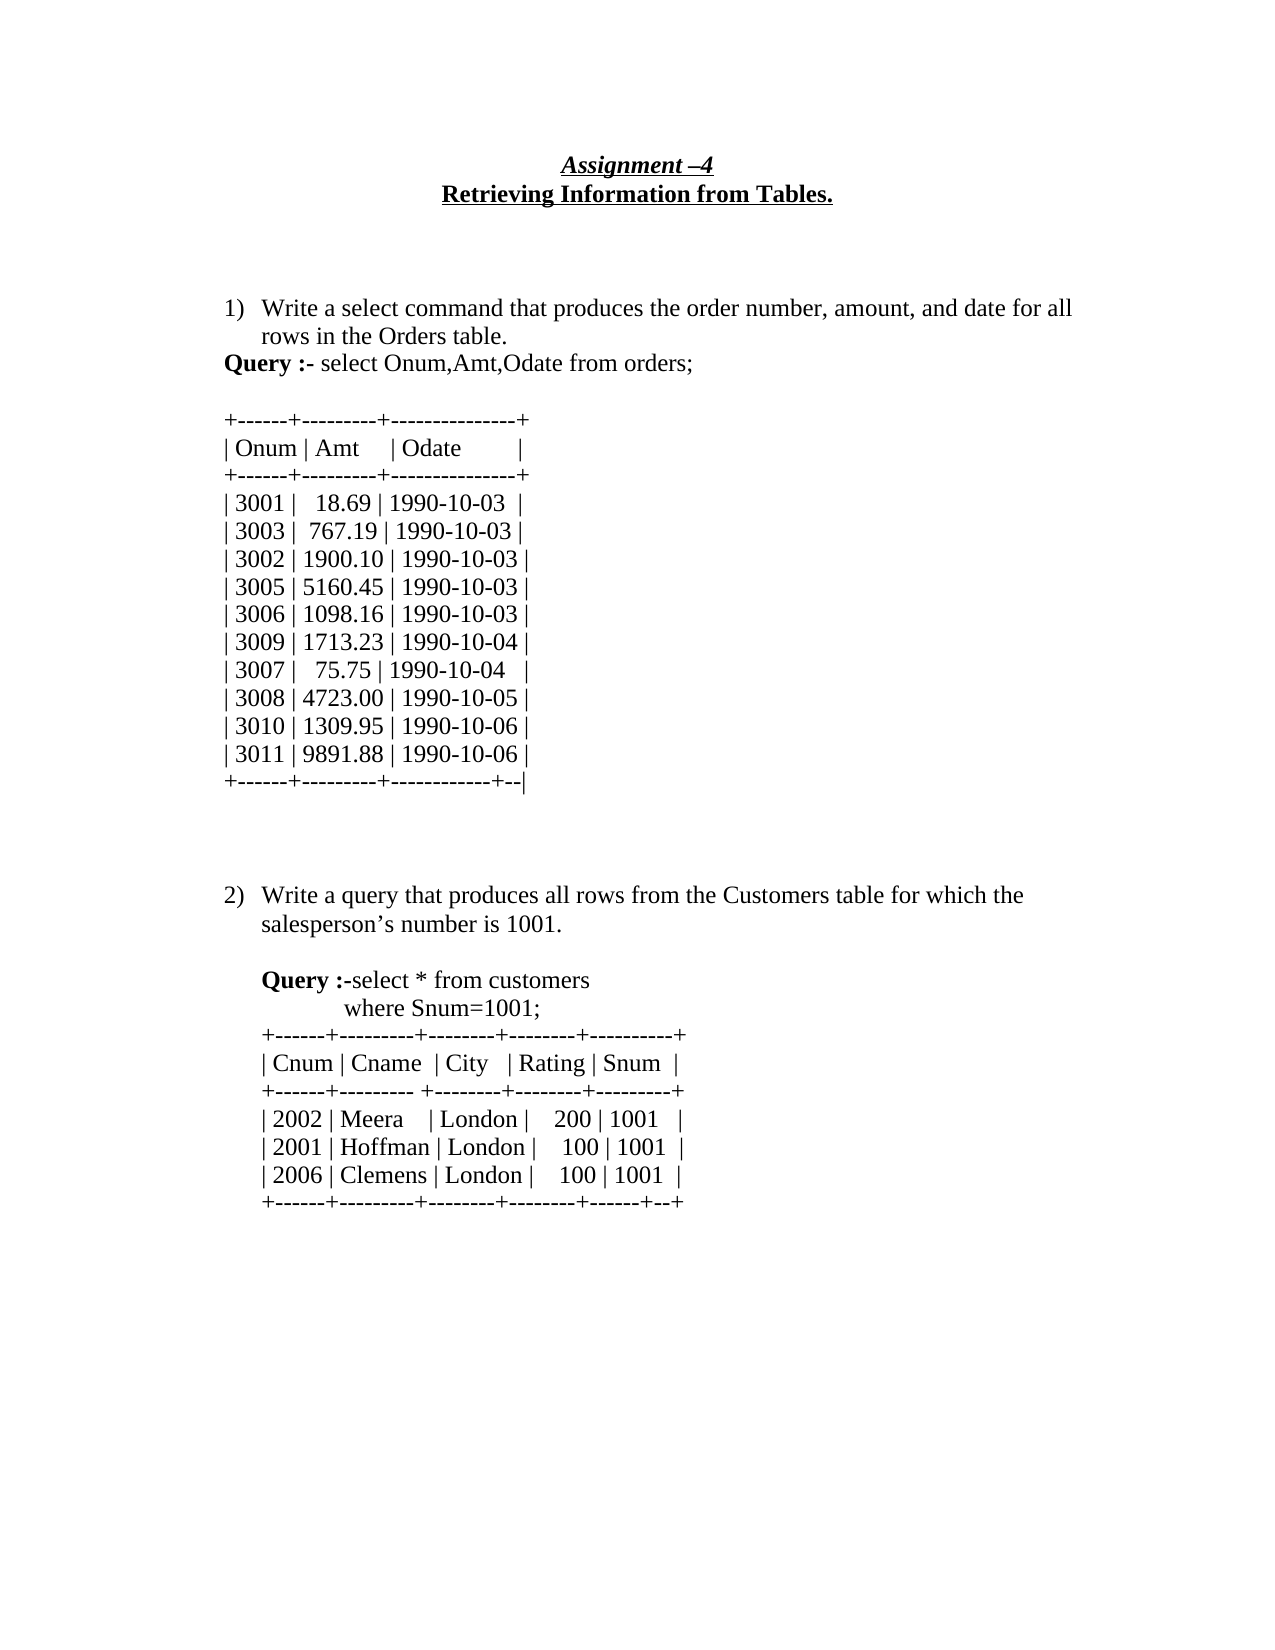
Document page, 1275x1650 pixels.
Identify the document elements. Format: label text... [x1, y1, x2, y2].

text | 2001 | Hoffman | London | 100 | 1001 | [261, 1133, 1087, 1161]
text | 3010 | 1309.95 | 1990-10-06 | [223, 712, 1087, 740]
text Assignment –4 [187, 150, 1087, 179]
text | 3003 | 767.19 | 1990-10-03 | [223, 517, 1087, 545]
text +------+---------+--------+--------+----------+ [261, 1022, 1087, 1049]
text | 3009 | 1713.23 | 1990-10-04 | [223, 628, 1087, 656]
text Query :- select Onum,Amt,Odate from orders; [223, 349, 1087, 377]
text +------+---------+---------------+ [223, 406, 1087, 434]
text | 2006 | Clemens | London | 100 | 1001 | [261, 1161, 1087, 1189]
text | 3008 | 4723.00 | 1990-10-05 | [223, 684, 1087, 712]
text | 3002 | 1900.10 | 1990-10-03 | [223, 545, 1087, 573]
text | Cnum | Cname | City | Rating | Snum | [261, 1049, 1087, 1077]
text +------+---------+------------+--| [223, 768, 1087, 795]
list Write a select command that produces the order number, amount, and date for all rows in the Orders table. [223, 294, 1087, 349]
text +------+---------+---------------+ [223, 462, 1087, 489]
text | Onum | Amt | Odate | [223, 434, 1087, 462]
text +------+---------+--------+--------+------+--+ [261, 1189, 1087, 1216]
text | 3001 | 18.69 | 1990-10-03 | [223, 489, 1087, 517]
text Query :-select * from customers [261, 966, 1087, 994]
text Retrieving Information from Tables. [187, 179, 1087, 207]
text | 2002 | Meera | London | 200 | 1001 | [261, 1105, 1087, 1133]
list Write a query that produces all rows from the Customers table for which the salesperson’s number is 1001. [223, 882, 1087, 937]
text | 3005 | 5160.45 | 1990-10-03 | [223, 573, 1087, 601]
text | 3006 | 1098.16 | 1990-10-03 | [223, 601, 1087, 628]
text where Snum=1001; [261, 994, 1087, 1022]
text +------+--------- +--------+--------+---------+ [261, 1077, 1087, 1105]
text | 3007 | 75.75 | 1990-10-04 | [223, 656, 1087, 684]
text | 3011 | 9891.88 | 1990-10-06 | [223, 740, 1087, 768]
